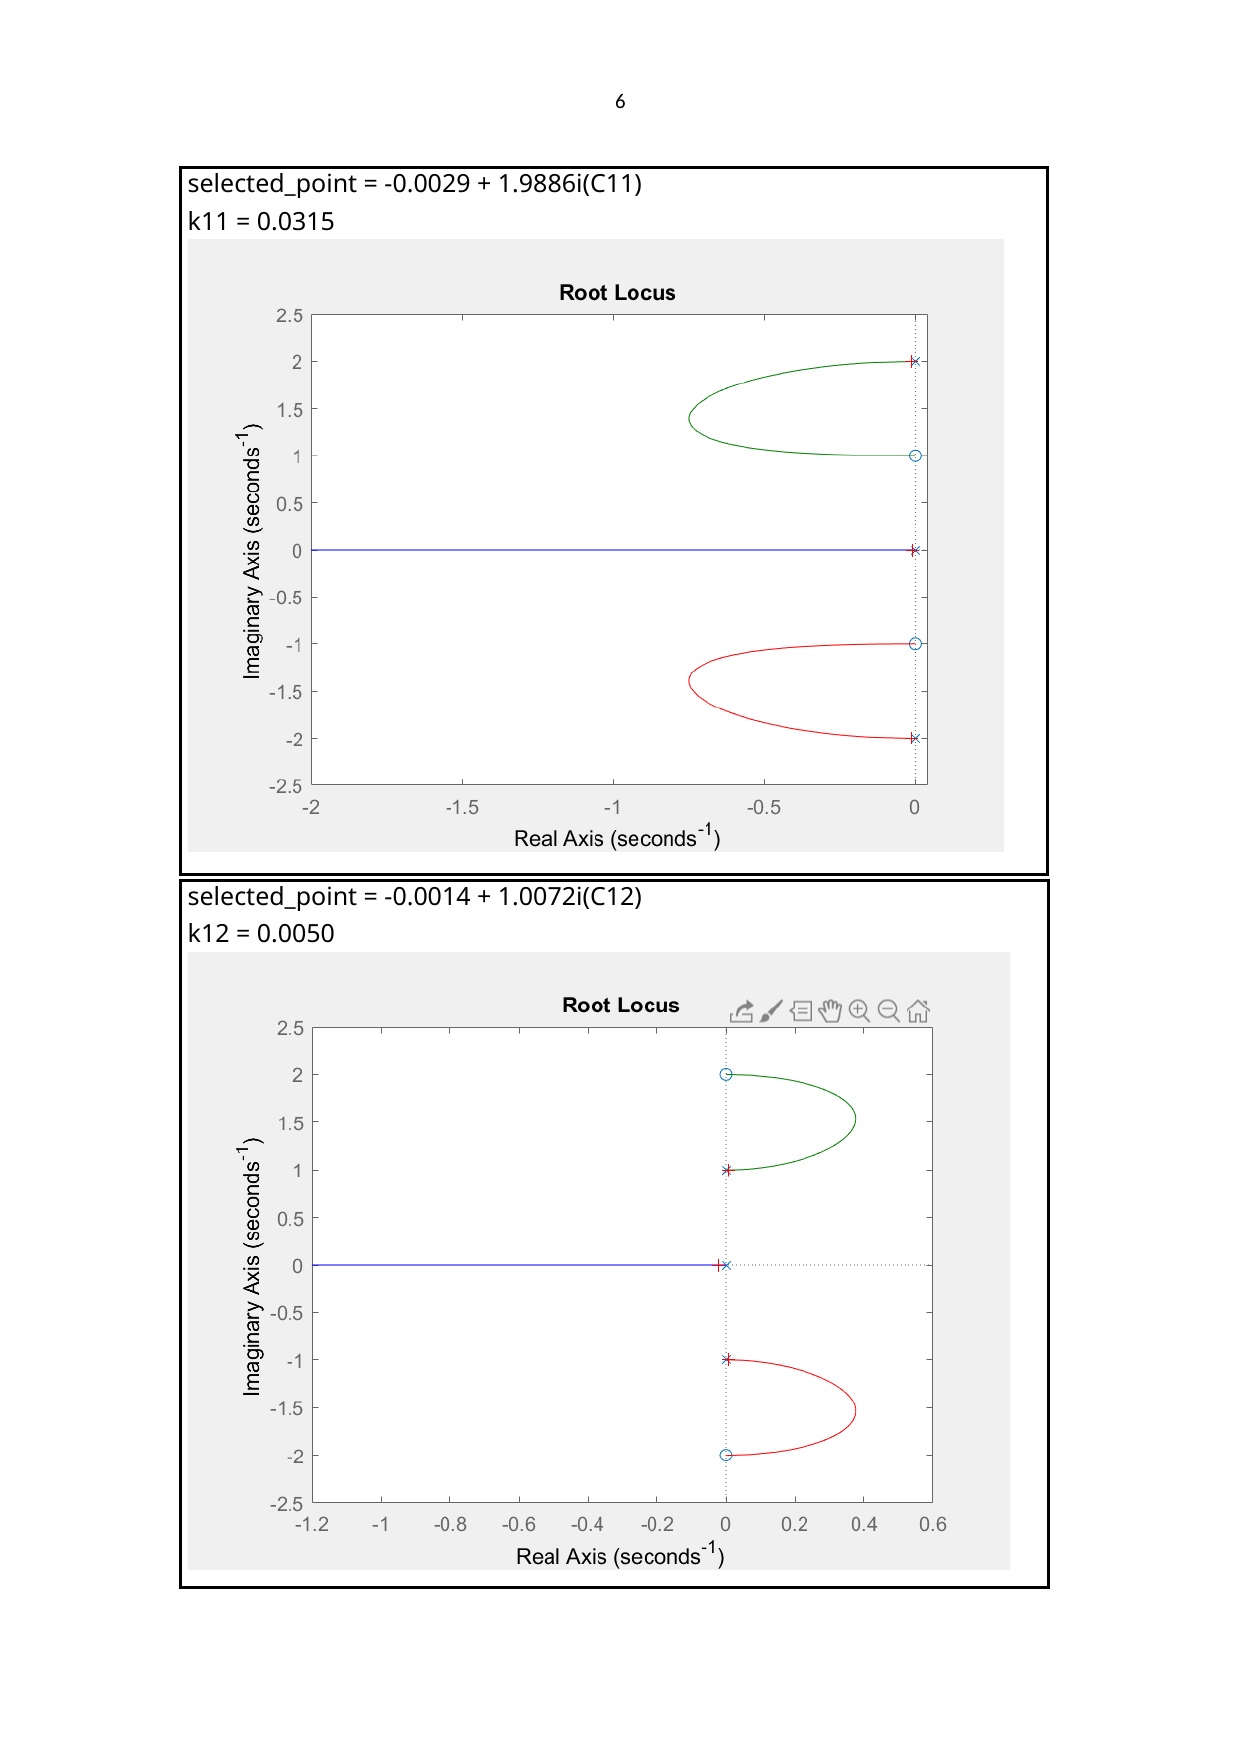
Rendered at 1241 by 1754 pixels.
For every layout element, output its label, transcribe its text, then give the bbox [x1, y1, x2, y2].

picture [187, 239, 1005, 852]
text k11 = 0.0315 [187, 202, 1046, 239]
picture [187, 952, 1011, 1570]
text selected_point = -0.0014 + 1.0072i(C12) [187, 877, 1053, 914]
text selected_point = -0.0029 + 1.9886i(C11) [187, 164, 1053, 202]
text k12 = 0.0050 [187, 914, 1047, 952]
